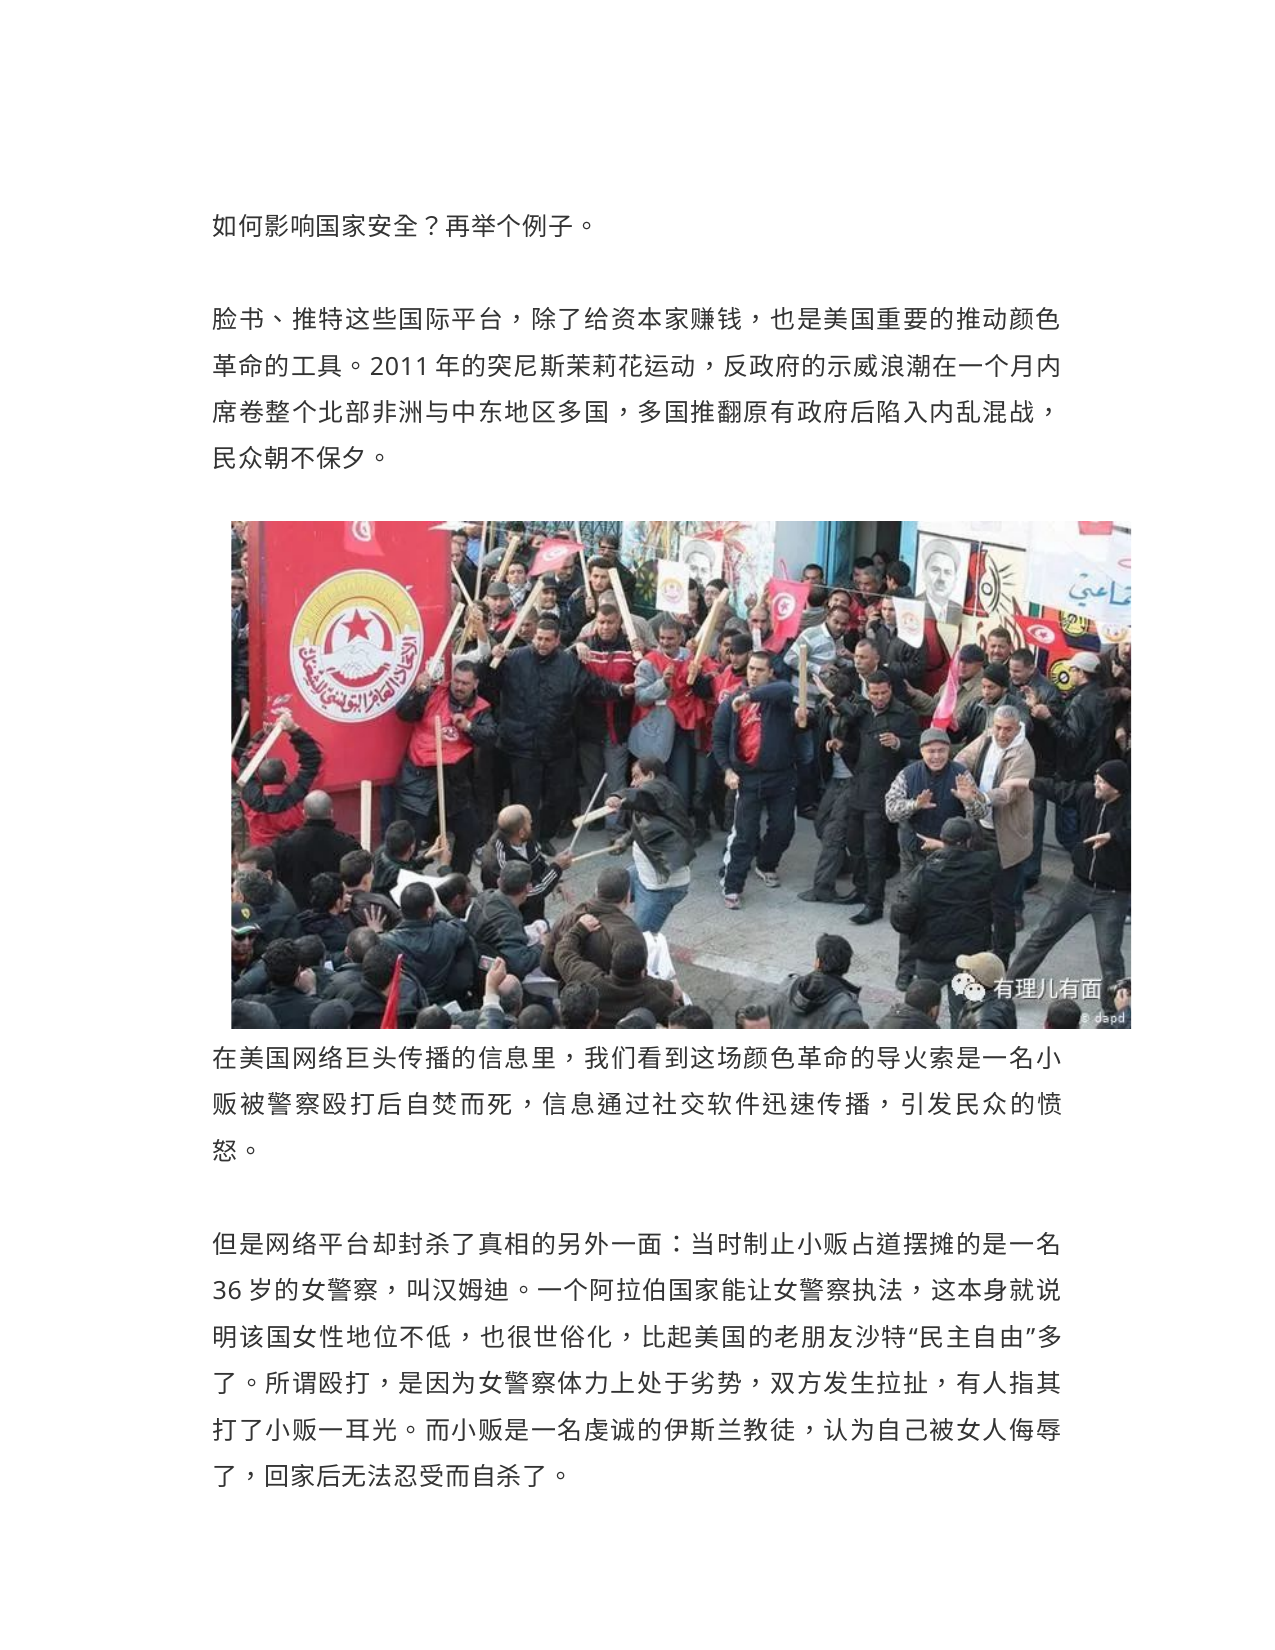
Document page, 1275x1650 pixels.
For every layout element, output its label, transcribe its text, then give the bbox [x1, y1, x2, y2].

text 在美国网络巨头传播的信息里，我们看到这场颜色革命的导火索是一名小贩被警察殴打后自焚而死，信息通过社交软件迅速传播，引发民众的愤怒。 [212, 1028, 1062, 1168]
text 但是网络平台却封杀了真相的另外一面：当时制止小贩占道摆摊的是一名36岁的女警察，叫汉姆迪。一个阿拉伯国家能让女警察执法，这本身就说明该国女性地位不低，也很世俗化，比起美国的老朋友沙特“民主自由”多了。所谓殴打，是因为女警察体力上处于劣势，双方发生拉扯，有人指其打了小贩一耳光。而小贩是一名虔诚的伊斯兰教徒，认为自己被女人侮辱了，回家后无法忍受而自杀了。 [212, 1214, 1062, 1493]
picture [231, 521, 1132, 1029]
text 脸书、推特这些国际平台，除了给资本家赚钱，也是美国重要的推动颜色革命的工具。2011年的突尼斯茉莉花运动，反政府的示威浪潮在一个月内席卷整个北部非洲与中东地区多国，多国推翻原有政府后陷入内乱混战，民众朝不保夕。 [212, 289, 1062, 475]
text 如何影响国家安全？再举个例子。 [212, 196, 1062, 243]
